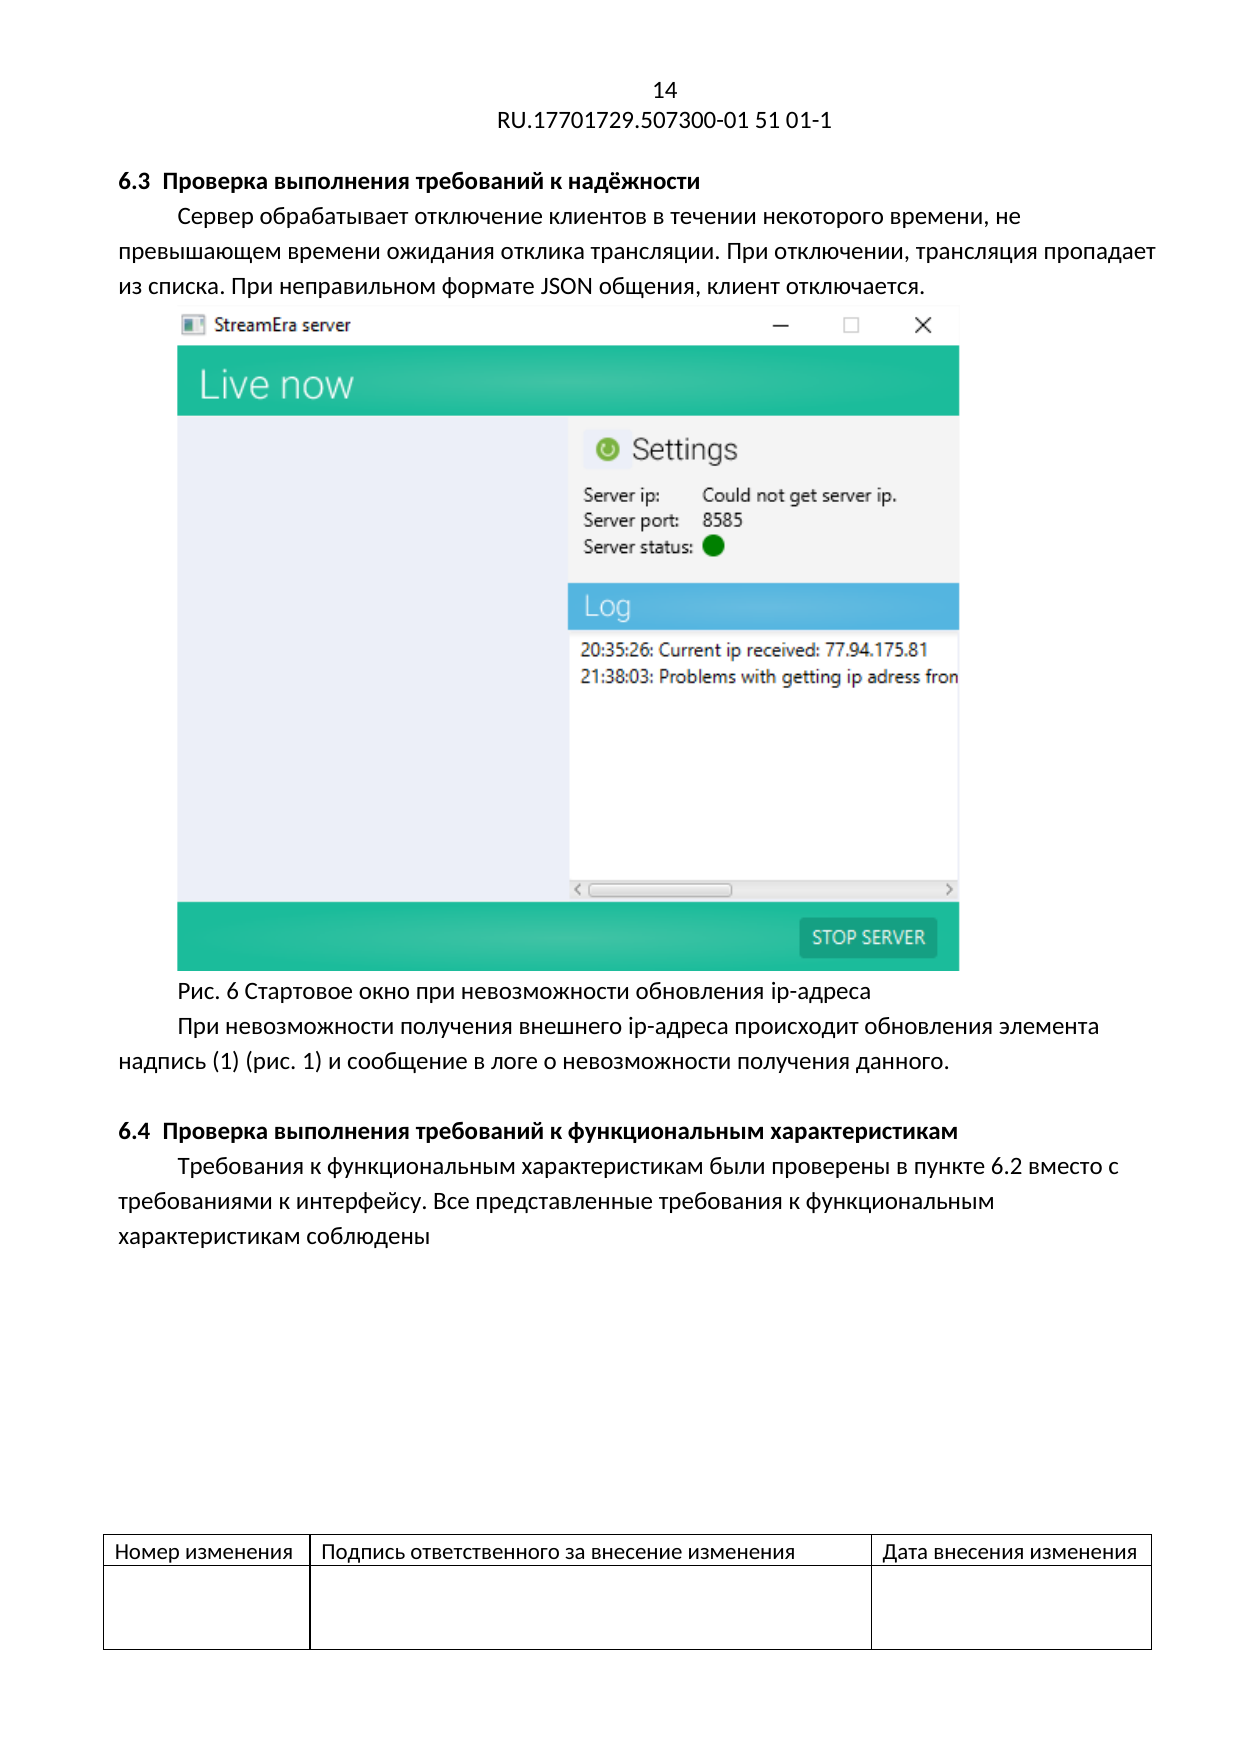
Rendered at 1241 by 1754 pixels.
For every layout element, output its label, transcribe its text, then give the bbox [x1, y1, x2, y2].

list Проверка выполнения требований к надёжности [118, 165, 1181, 196]
list Проверка выполнения требований к функциональным характеристикам [118, 1115, 1181, 1146]
list При невозможности получения внешнего ip-адреса происходит обновления элемента надпись (1) (рис. 1) и сообщение в логе о невозможности получения данного. [118, 1010, 1181, 1076]
picture [177, 305, 960, 971]
list Рис. 6 Стартовое окно при невозможности обновления ip-адреса [118, 975, 1181, 1006]
list Сервер обрабатывает отключение клиентов в течении некоторого времени, не превышающем времени ожидания отклика трансляции. При отключении, трансляция пропадает из списка. При неправильном формате JSON общения, клиент отключается. [118, 200, 1181, 301]
list Требования к функциональным характеристикам были проверены в пункте 6.2 вместо с требованиями к интерфейсу. Все представленные требования к функциональным характеристикам соблюдены [118, 1150, 1181, 1251]
